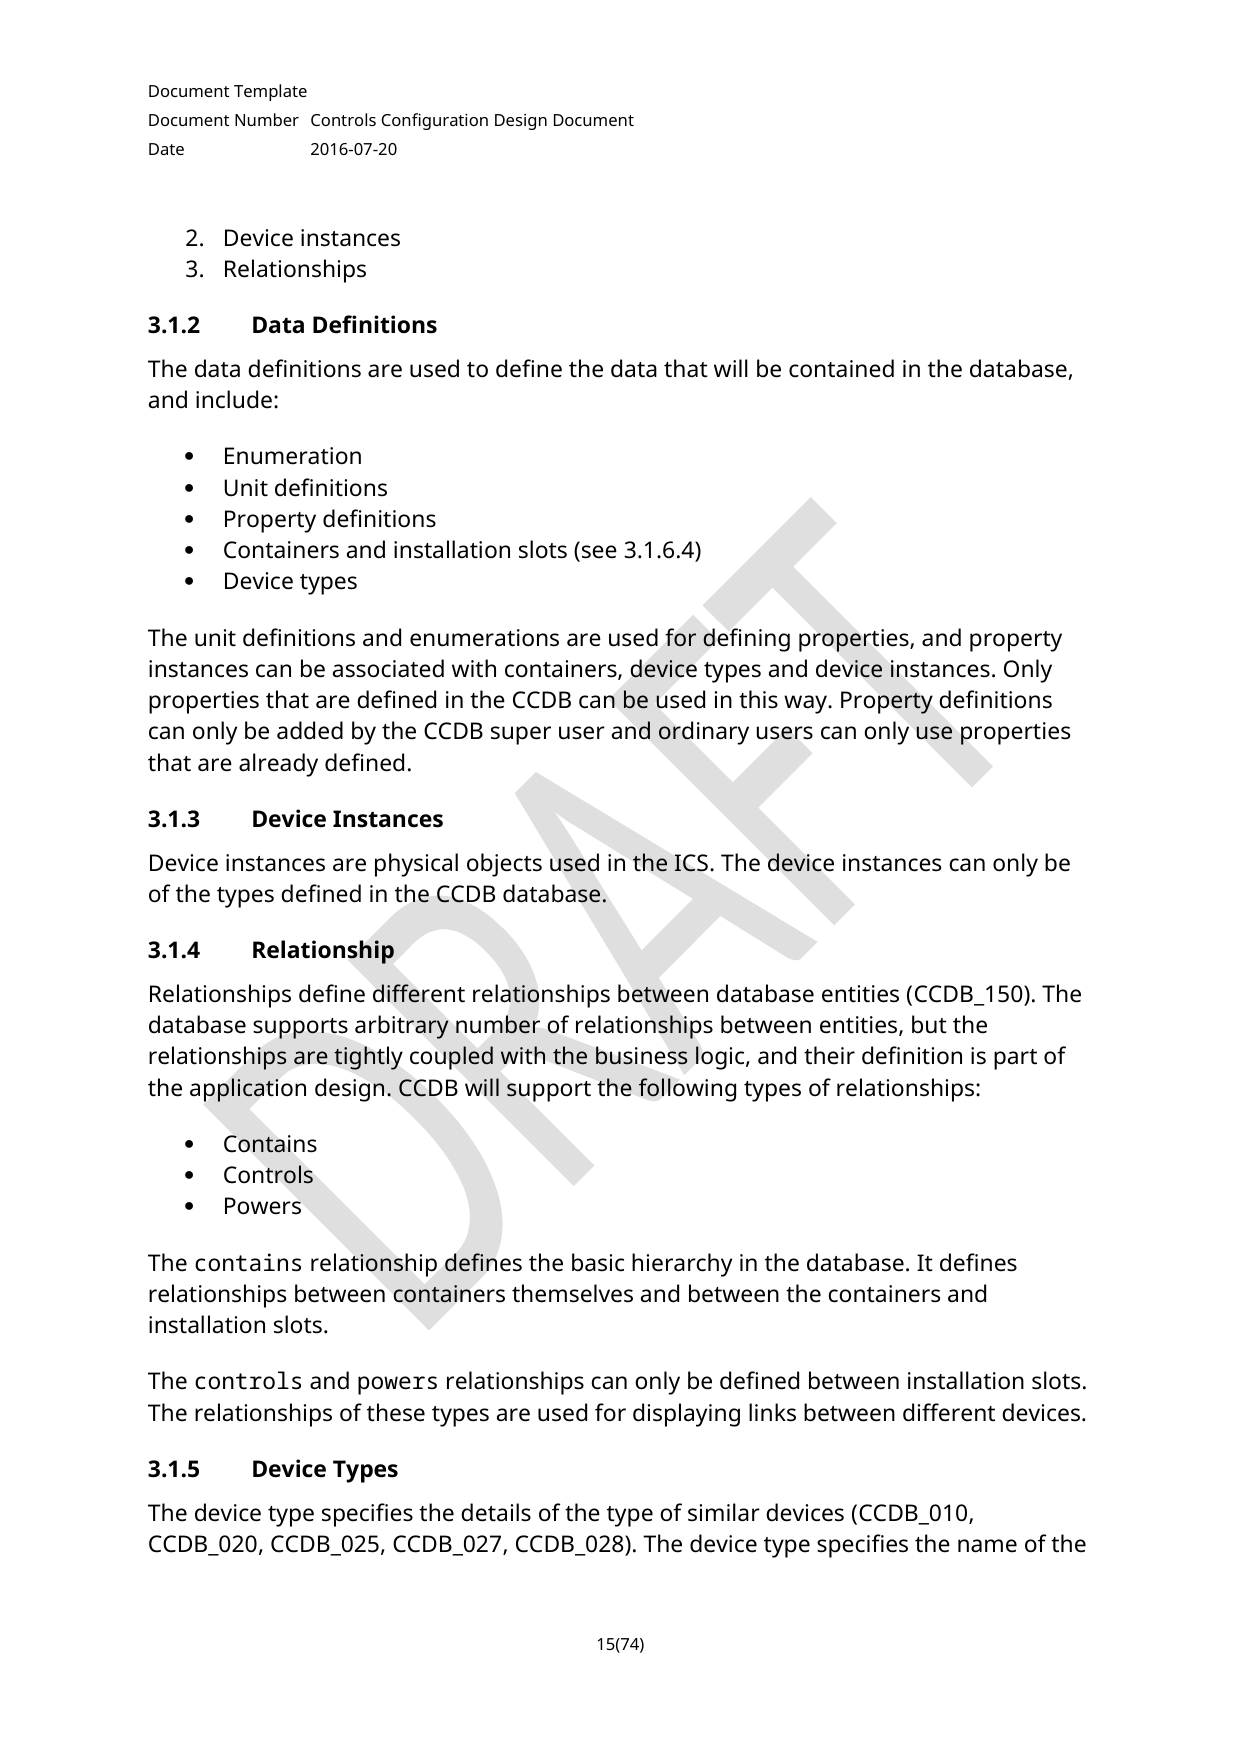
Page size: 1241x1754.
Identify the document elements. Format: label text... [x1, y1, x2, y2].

list Controls [185, 1159, 1092, 1190]
text Device instances are physical objects used in the ICS. The device instances can only be of the types defined in the CCDB database. [148, 846, 1092, 909]
subtitle Device Types [148, 1453, 1092, 1484]
list Containers and installation slots (see 3.1.6.4) [185, 534, 1092, 565]
list Powers [185, 1190, 1092, 1221]
text The data definitions are used to define the data that will be contained in the database, and include: [148, 353, 1092, 415]
text The contains relationship defines the basic hierarchy in the database. It defines relationships between containers themselves and between the containers and installation slots. [148, 1246, 1092, 1340]
list Property definitions [185, 503, 1092, 534]
list Device instances [185, 221, 1092, 253]
text Relationships define different relationships between database entities (CCDB_150). The database supports arbitrary number of relationships between entities, but the relationships are tightly coupled with the business logic, and their definition is part of the application design. CCDB will support the following types of relationships: [148, 978, 1092, 1103]
list Unit definitions [185, 471, 1092, 503]
text The controls and powers relationships can only be defined between installation slots. The relationships of these types are used for displaying links between different devices. [148, 1365, 1092, 1428]
list Enumeration [185, 440, 1092, 471]
text The unit definitions and enumerations are used for defining properties, and property instances can be associated with containers, device types and device instances. Only properties that are defined in the CCDB can be used in this way. Property definitions can only be added by the CCDB super user and ordinary users can only use properties that are already defined. [148, 621, 1092, 778]
list Relationships [185, 253, 1092, 284]
list Device types [185, 565, 1092, 596]
subtitle Relationship [148, 934, 1092, 965]
list Contains [185, 1128, 1092, 1159]
subtitle Device Instances [148, 803, 1092, 834]
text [148, 1496, 1092, 1559]
subtitle Data Definitions [148, 309, 1092, 340]
